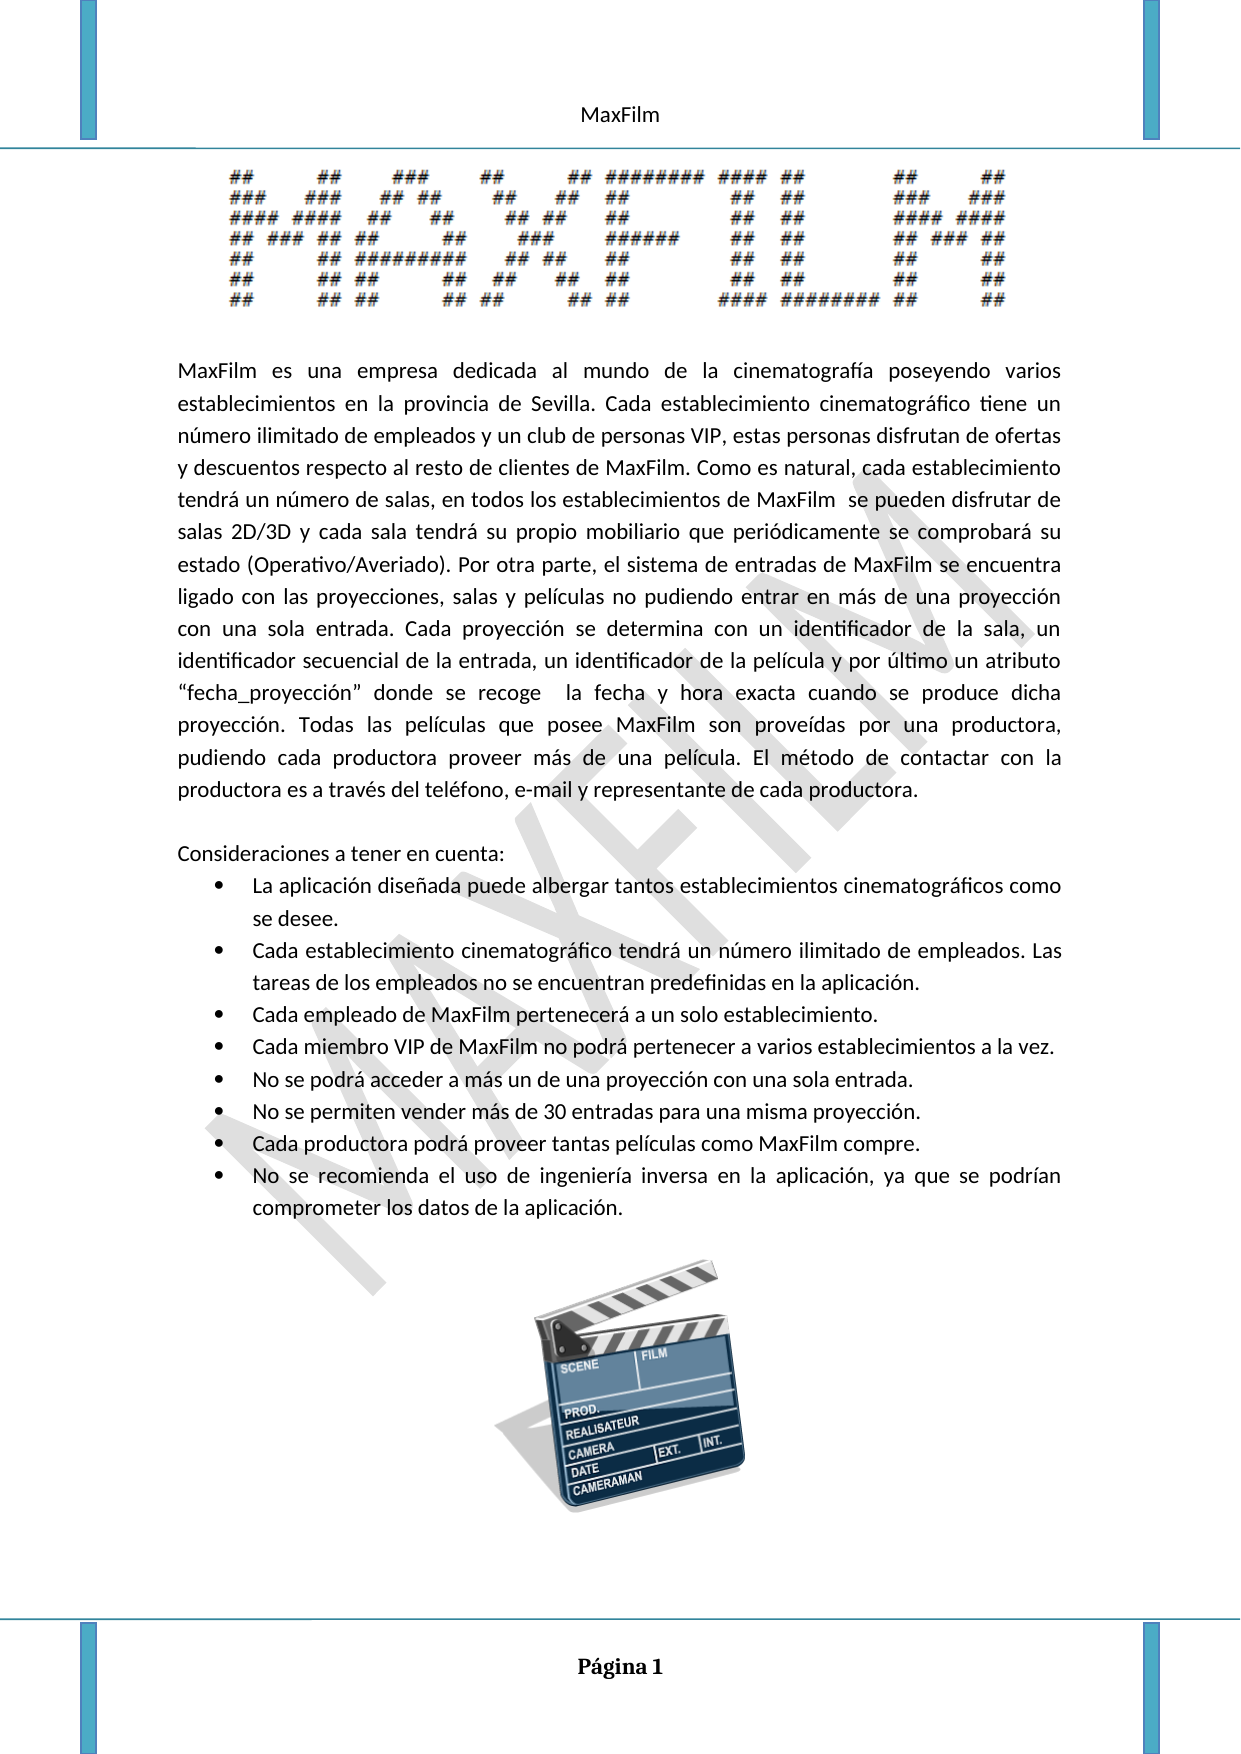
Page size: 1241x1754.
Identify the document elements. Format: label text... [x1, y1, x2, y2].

picture [492, 1257, 749, 1514]
text Consideraciones a tener en cuenta: [177, 839, 1063, 867]
list No se recomienda el uso de ingeniería inversa en la aplicación, ya que se podrían comprometer los datos de la aplicación. [215, 1161, 1063, 1221]
list Cada establecimiento cinematográfico tendrá un número ilimitado de empleados. Las tareas de los empleados no se encuentran predefinidas en la aplicación. [215, 936, 1063, 996]
list No se podrá acceder a más un de una proyección con una sola entrada. [215, 1065, 1063, 1093]
list Cada productora podrá proveer tantas películas como MaxFilm compre. [215, 1129, 1063, 1157]
list Cada empleado de MaxFilm pertenecerá a un solo establecimiento. [215, 1000, 1063, 1028]
list No se permiten vender más de 30 entradas para una misma proyección. [215, 1097, 1063, 1125]
text MaxFilm es una empresa dedicada al mundo de la cinematografía poseyendo varios establecimientos en la provincia de Sevilla. Cada establecimiento cinematográfico tiene un número ilimitado de empleados y un club de personas VIP, estas personas disfrutan de ofertas y descuentos respecto al resto de clientes de MaxFilm. Como es natural, cada establecimiento tendrá un número de salas, en todos los establecimientos de MaxFilm se pueden disfrutar de salas 2D/3D y cada sala tendrá su propio mobiliario que periódicamente se comprobará su estado (Operativo/Averiado). Por otra parte, el sistema de entradas de MaxFilm se encuentra ligado con las proyecciones, salas y películas no pudiendo entrar en más de una proyección con una sola entrada. Cada proyección se determina con un identificador de la sala, un identificador secuencial de la entrada, un identificador de la película y por último un atributo “fecha_proyección” donde se recoge la fecha y hora exacta cuando se produce dicha proyección. Todas las películas que posee MaxFilm son proveídas por una productora, pudiendo cada productora proveer más de una película. El método de contactar con la productora es a través del teléfono, e-mail y representante de cada productora. [177, 357, 1063, 803]
list Cada miembro VIP de MaxFilm no podrá pertenecer a varios establecimientos a la vez. [215, 1032, 1063, 1061]
list La aplicación diseñada puede albergar tantos establecimientos cinematográficos como se desee. [215, 872, 1063, 932]
picture [221, 156, 1020, 321]
